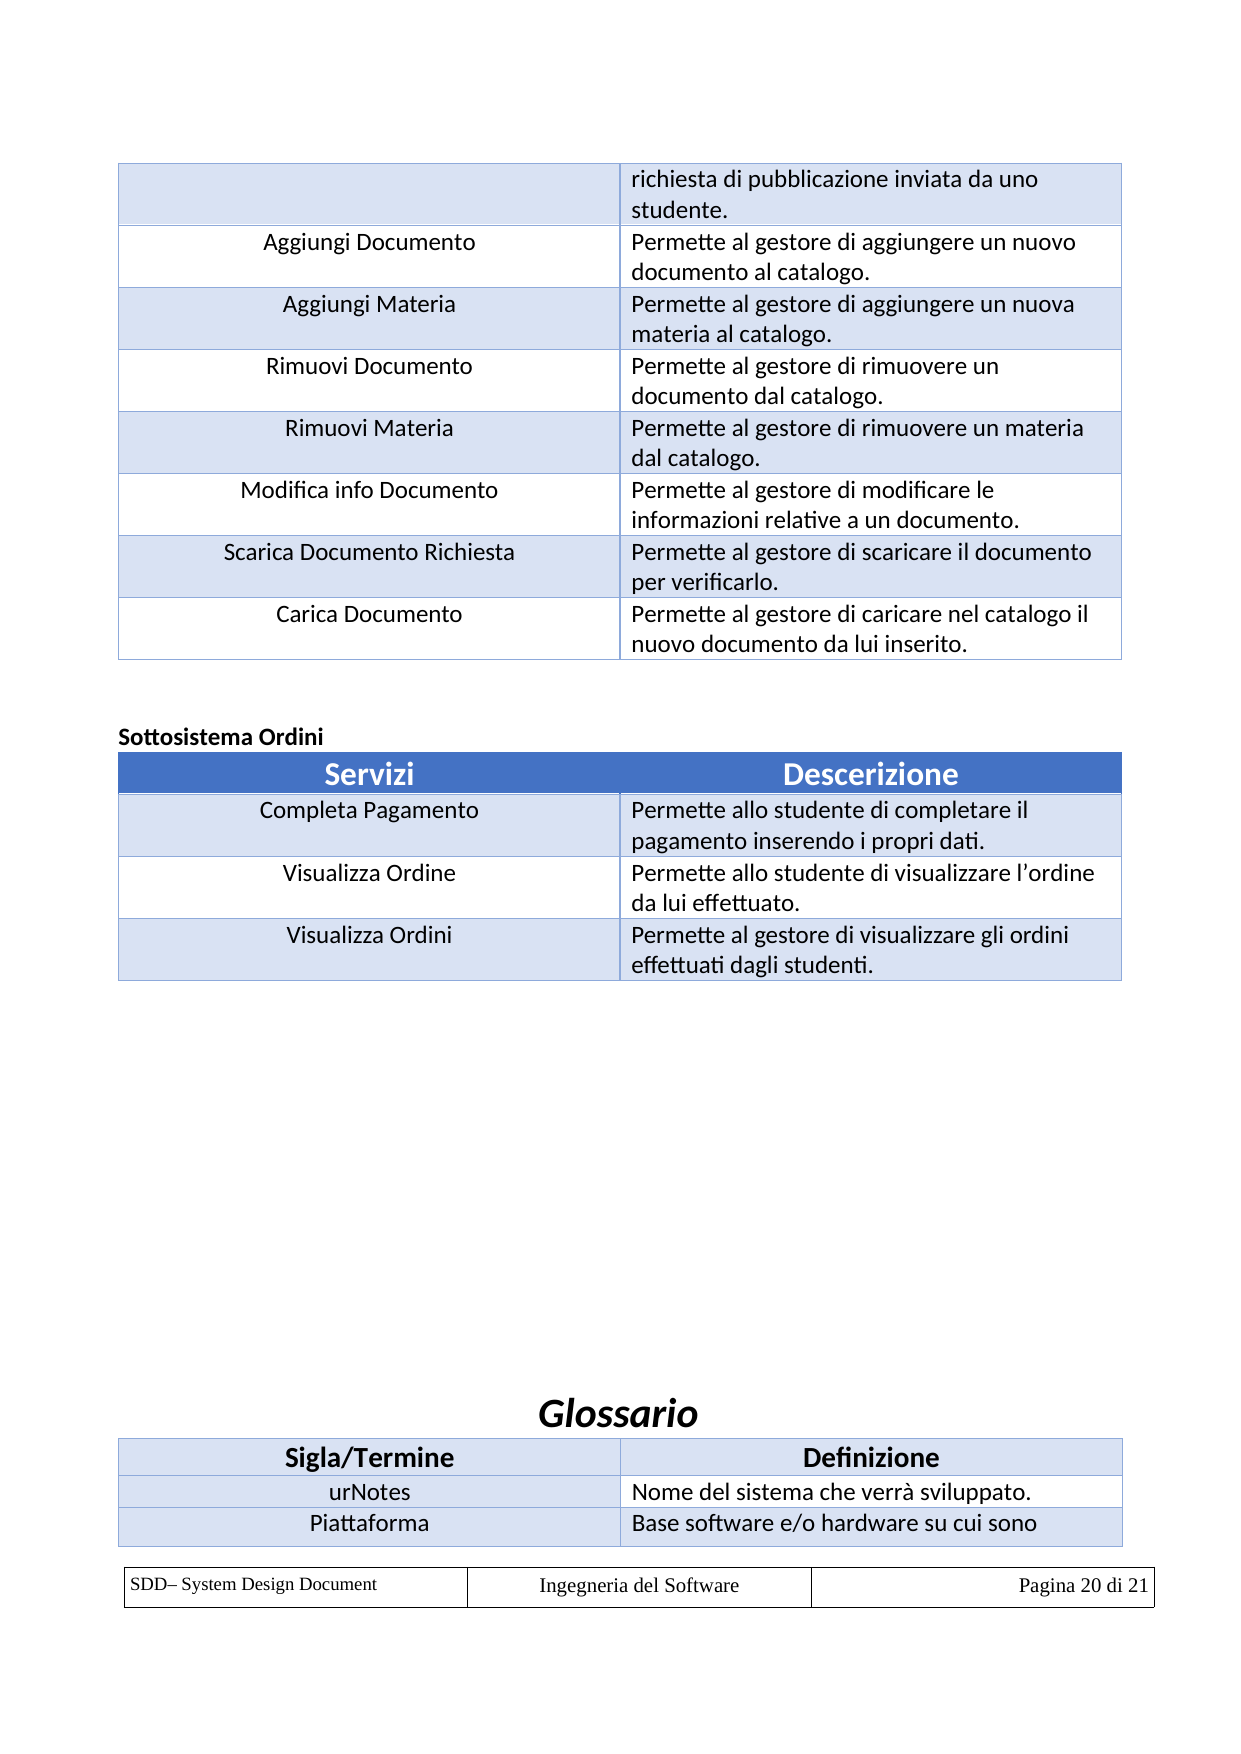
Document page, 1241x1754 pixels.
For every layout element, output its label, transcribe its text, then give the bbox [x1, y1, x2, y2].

table_header Servizi [119, 753, 619, 793]
table_cell Aggiungi Materia [119, 288, 619, 349]
text Glossario [118, 1387, 1122, 1438]
table_cell Permette al gestore di scaricare il documento per verificarlo. [621, 536, 1121, 597]
table_cell Permette al gestore di modificare le informazioni relative a un documento. [621, 474, 1121, 535]
table_cell Nome del sistema che verrà sviluppato. [621, 1476, 1122, 1507]
table_cell Permette al gestore di caricare nel catalogo il nuovo documento da lui inserito. [621, 598, 1121, 659]
table_cell Permette al gestore di rimuovere un materia dal catalogo. [621, 412, 1121, 473]
table_cell Completa Pagamento [119, 795, 619, 856]
table_cell Visualizza Richiesta [119, 164, 619, 224]
table_cell Permette allo studente di completare il pagamento inserendo i propri dati. [621, 795, 1121, 856]
table_cell Piattaforma [119, 1508, 620, 1546]
table_cell Carica Documento [119, 598, 619, 659]
table_cell Permette al gestore di aggiungere un nuova materia al catalogo. [621, 288, 1121, 349]
table_cell Permette al gestore di aggiungere un nuovo documento al catalogo. [621, 226, 1121, 287]
table_cell Aggiungi Documento [119, 226, 619, 287]
text Sottosistema Ordini [118, 721, 1122, 752]
table_cell Rimuovi Materia [119, 412, 619, 473]
table_cell Base software e/o hardware su cui sono sviluppare e/o eseguite applicazioni. [621, 1508, 1122, 1546]
table_cell Modifica info Documento [119, 474, 619, 535]
table_header Definizione [621, 1439, 1122, 1475]
table_cell Permette allo studente di visualizzare l’ordine da lui effettuato. [621, 857, 1121, 918]
table_cell Scarica Documento Richiesta [119, 536, 619, 597]
table_cell urNotes [119, 1476, 620, 1507]
table_cell Visualizza Ordine [119, 857, 619, 918]
table_cell Permette al gestore di visualizzare una richiesta di pubblicazione inviata da uno studente. [621, 164, 1121, 224]
table_cell Rimuovi Documento [119, 350, 619, 411]
table_cell Permette al gestore di rimuovere un documento dal catalogo. [621, 350, 1121, 411]
table_header Sigla/Termine [119, 1439, 620, 1475]
table_header Descerizione [621, 753, 1121, 793]
table_cell Permette al gestore di visualizzare gli ordini effettuati dagli studenti. [621, 919, 1121, 980]
table_cell Visualizza Ordini [119, 919, 619, 980]
